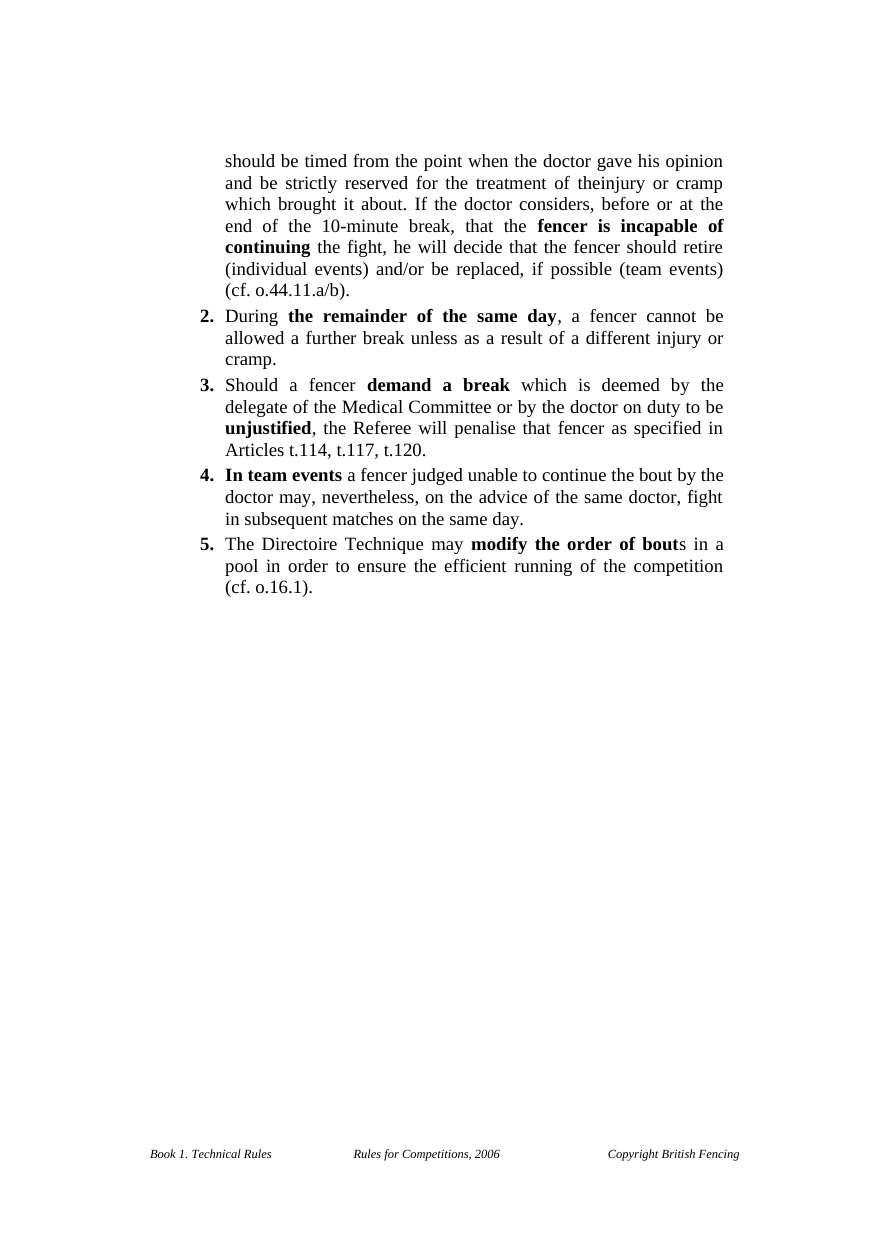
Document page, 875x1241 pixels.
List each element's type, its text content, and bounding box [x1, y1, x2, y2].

text 2. During the remainder of the same day, a fencer cannot be allowed a further break unless as a result of a different injury or cramp. [200, 305, 724, 370]
text 3. Should a fencer demand a break which is deemed by the delegate of the Medical Committee or by the doctor on duty to be unjustified, the Referee will penalise that fencer as specified in Articles t.114, t.117, t.120. [200, 374, 724, 460]
text 4. In team events a fencer judged unable to continue the bout by the doctor may, nevertheless, on the advice of the same doctor, fight in subsequent matches on the same day. [200, 464, 724, 529]
text 5. The Directoire Technique may modify the order of bouts in a pool in order to ensure the efficient running of the competition (cf. o.16.1). [200, 533, 724, 598]
